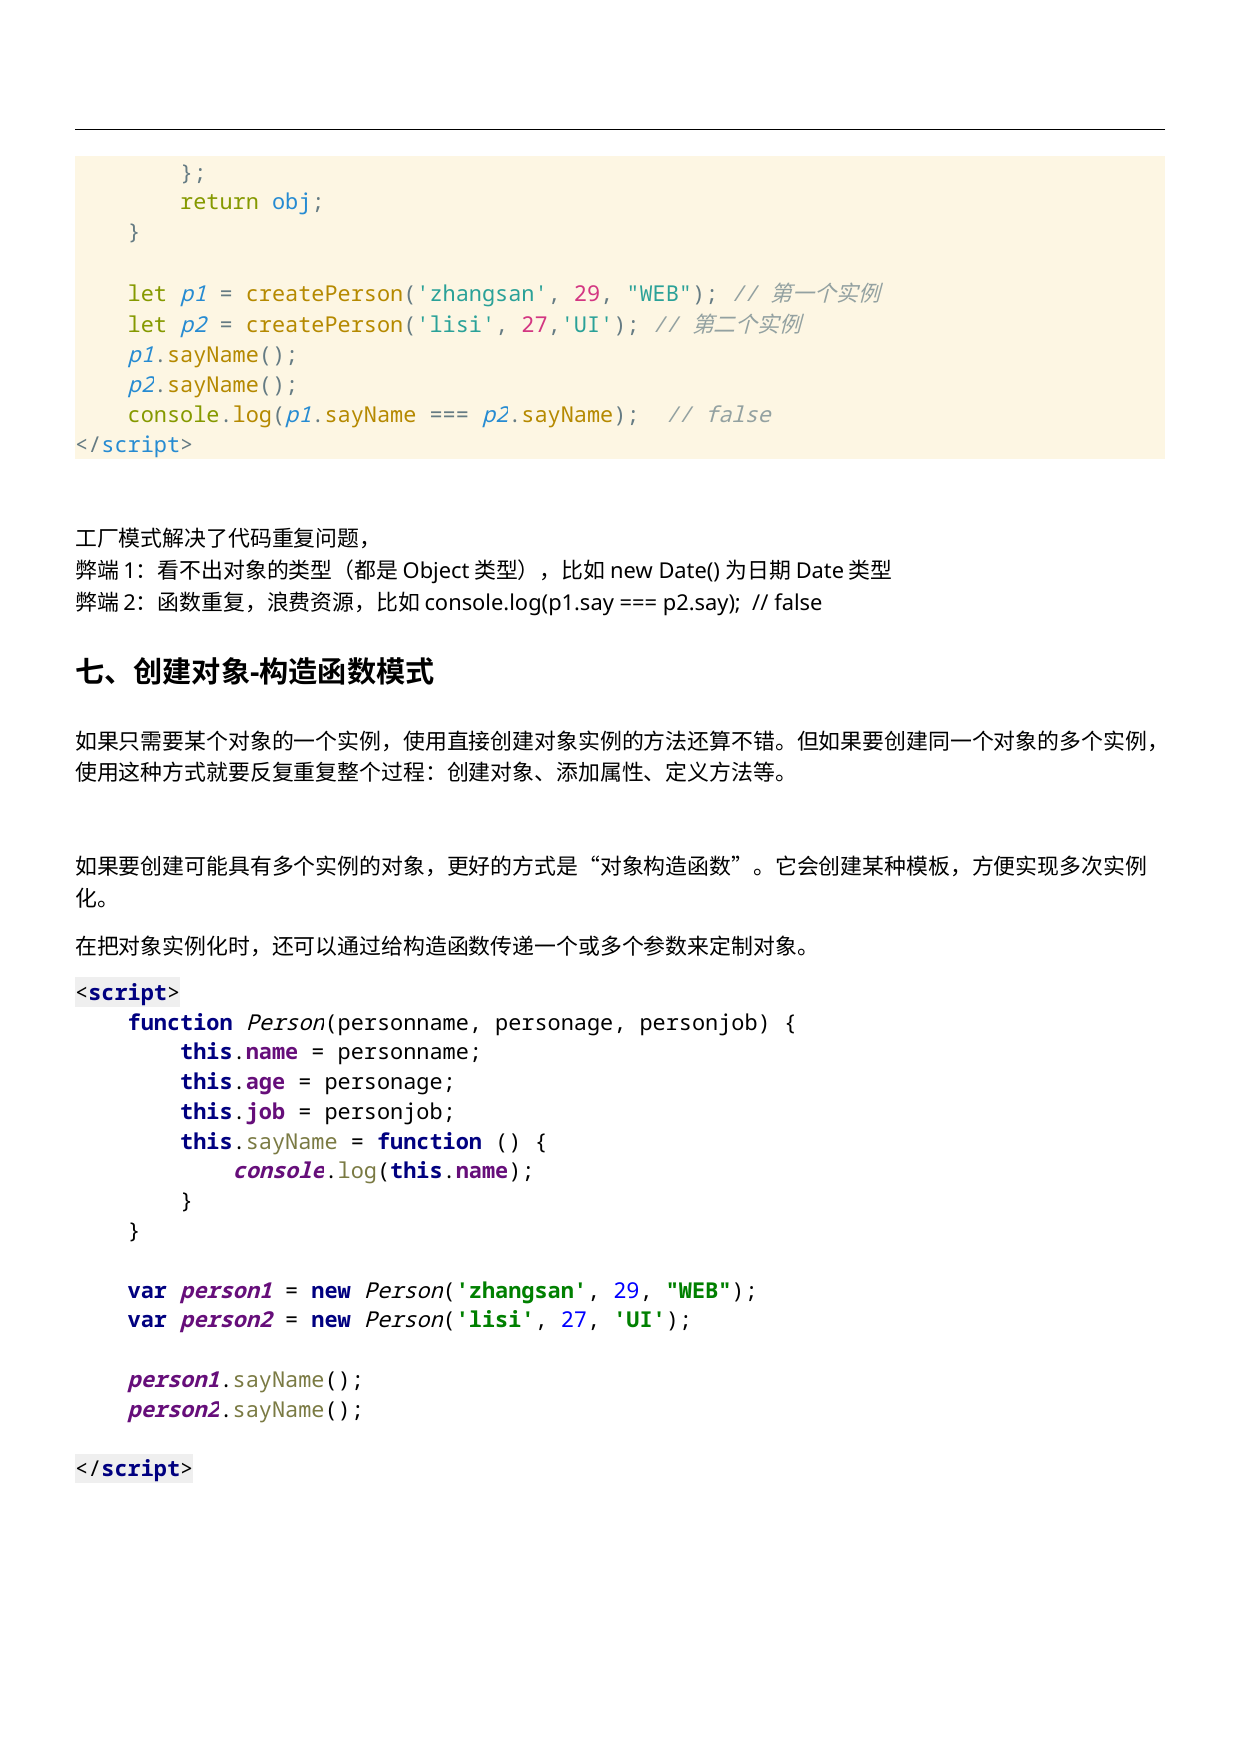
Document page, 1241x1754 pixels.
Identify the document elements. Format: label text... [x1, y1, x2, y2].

text 如果只需要某个对象的一个实例，使用直接创建对象实例的方法还算不错。但如果要创建同一个对象的多个实例，使用这种方式就要反复重复整个过程：创建对象、添加属性、定义方法等。 [75, 724, 1165, 787]
text 如果要创建可能具有多个实例的对象，更好的方式是“对象构造函数”。它会创建某种模板，方便实现多次实例化。 [75, 849, 1165, 913]
text 在把对象实例化时，还可以通过给构造函数传递一个或多个参数来定制对象。 [75, 929, 1165, 961]
text <script> function Person(personname, personage, personjob) { this.name = personname; this.age = personage; this.job = personjob; this.sayName = function () { console.log(this.name); } } var person1 = new Person('zhangsan', 29, "WEB"); var person2 = new Person('lisi', 27, 'UI'); person1.sayName(); person2.sayName(); </script> [75, 977, 1165, 1483]
subtitle 创建对象-构造函数模式 [75, 649, 1165, 691]
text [75, 156, 1165, 459]
text 工厂模式解决了代码重复问题， 弊端1：看不出对象的类型（都是Object类型），比如 new Date() 为日期Date类型 弊端2：函数重复，浪费资源，比如console.log(p1.say === p2.say); // false [75, 521, 1165, 616]
